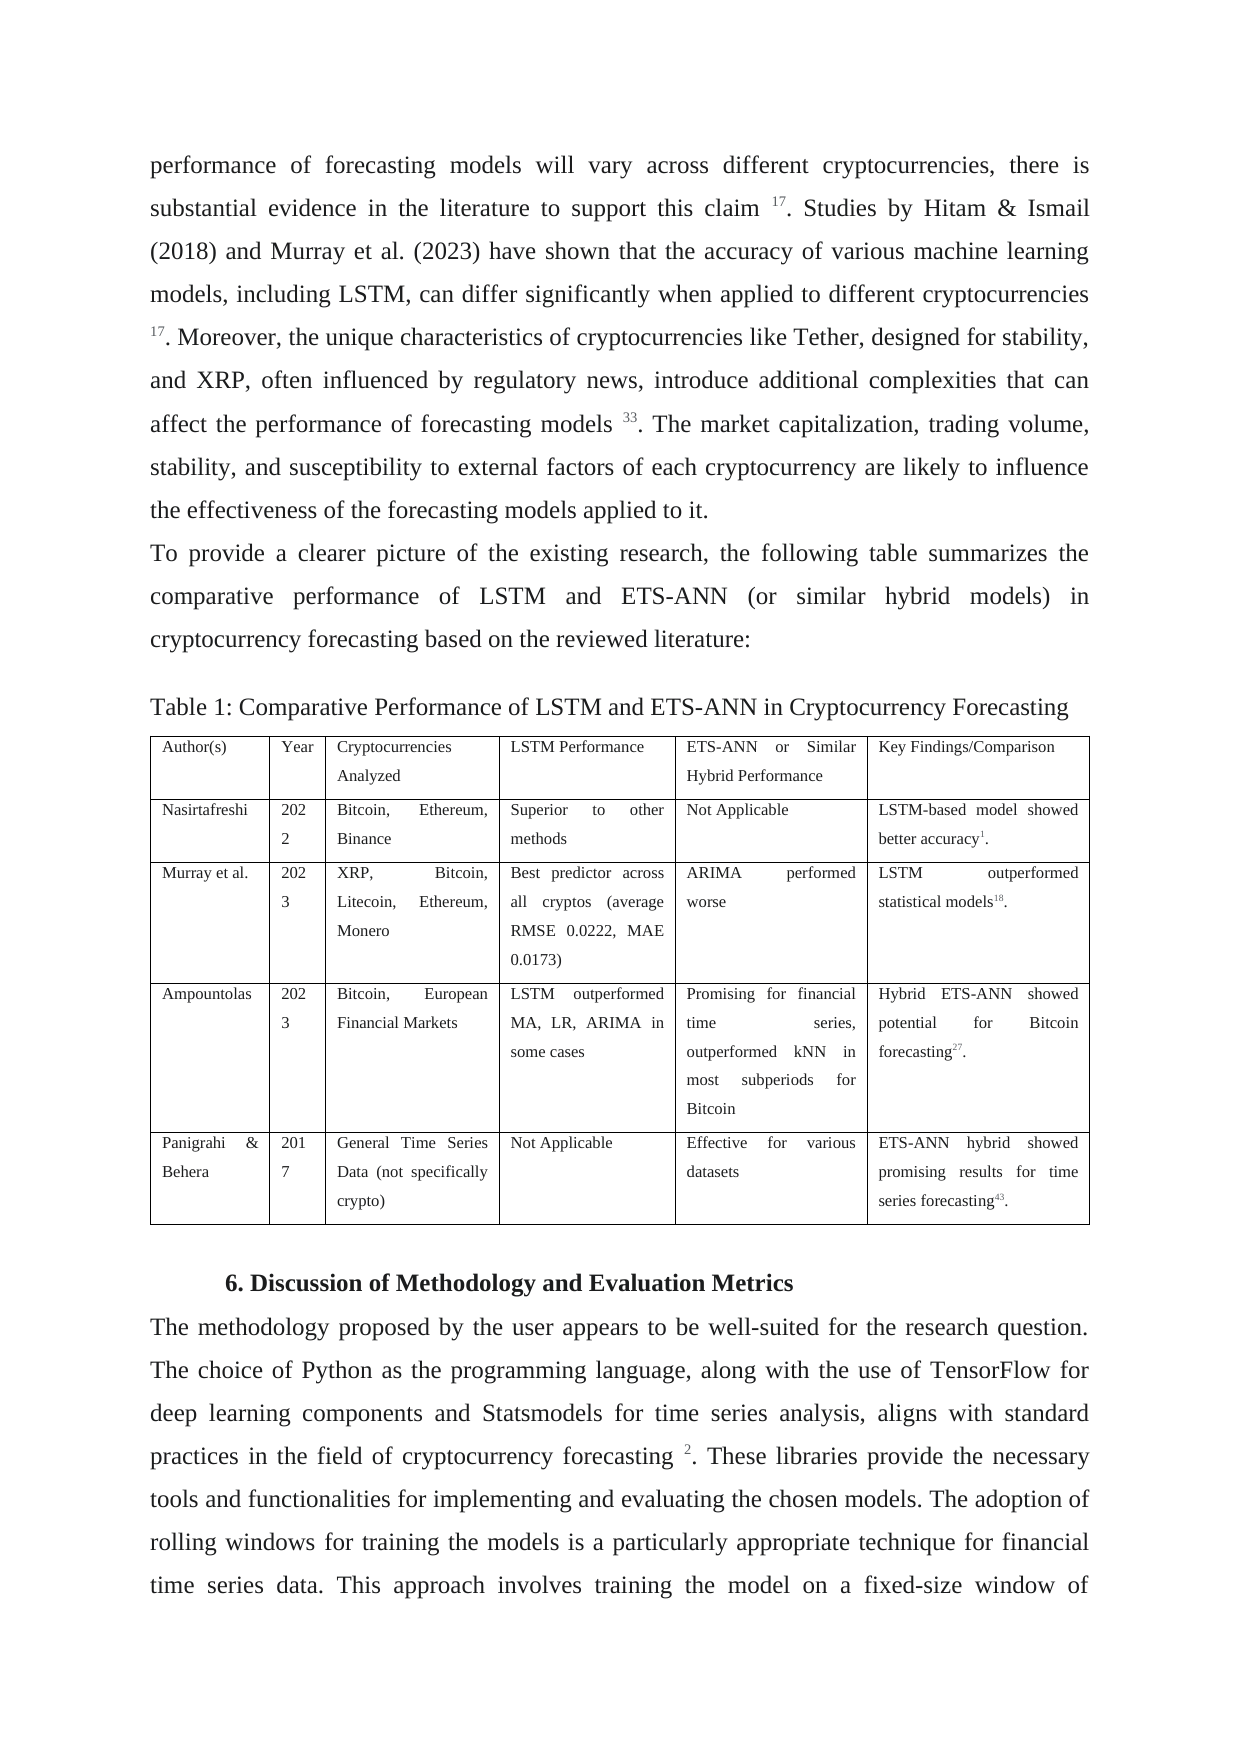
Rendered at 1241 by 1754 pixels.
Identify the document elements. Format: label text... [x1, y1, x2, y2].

text 6. Discussion of Methodology and Evaluation Metrics [150, 1268, 1090, 1297]
table_header ETS-ANN or Similar Hybrid Performance [676, 737, 867, 799]
text Table 1: Comparative Performance of LSTM and ETS-ANN in Cryptocurrency Forecasting [150, 692, 1090, 721]
table_cell Not Applicable [500, 1133, 675, 1224]
table_cell 2023 [270, 984, 325, 1132]
table_cell Best predictor across all cryptos (average RMSE 0.0222, MAE 0.0173) [500, 863, 675, 983]
table_header Author(s) [151, 737, 269, 799]
table_cell XRP, Bitcoin, Litecoin, Ethereum, Monero [326, 863, 499, 983]
table_cell Bitcoin, Ethereum, Binance [326, 800, 499, 862]
table_cell Bitcoin, European Financial Markets [326, 984, 499, 1132]
table_cell Effective for various datasets [676, 1133, 867, 1224]
table_cell Superior to other methods [500, 800, 675, 862]
table_cell ARIMA performed worse [676, 863, 867, 983]
table_cell Panigrahi & Behera [151, 1133, 269, 1224]
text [150, 150, 1090, 524]
table_header Key Findings/Comparison [868, 737, 1089, 799]
table_cell 2023 [270, 863, 325, 983]
table_cell Promising for financial time series, outperformed kNN in most subperiods for Bitcoin [676, 984, 867, 1132]
table_cell LSTM outperformed MA, LR, ARIMA in some cases [500, 984, 675, 1132]
table_header LSTM Performance [500, 737, 675, 799]
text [150, 1312, 1090, 1599]
table_cell Nasirtafreshi [151, 800, 269, 862]
table_cell General Time Series Data (not specifically crypto) [326, 1133, 499, 1224]
table_header Cryptocurrencies Analyzed [326, 737, 499, 799]
table_cell 2022 [270, 800, 325, 862]
table_cell ETS-ANN hybrid showed promising results for time series forecasting43. [868, 1133, 1089, 1224]
table_cell Not Applicable [676, 800, 867, 862]
table_cell Hybrid ETS-ANN showed potential for Bitcoin forecasting27. [868, 984, 1089, 1132]
table_cell LSTM outperformed statistical models18. [868, 863, 1089, 983]
table_cell LSTM-based model showed better accuracy1. [868, 800, 1089, 862]
table_cell Ampountolas [151, 984, 269, 1132]
text To provide a clearer picture of the existing research, the following table summarizes the comparative performance of LSTM and ETS-ANN (or similar hybrid models) in cryptocurrency forecasting based on the reviewed literature: [150, 538, 1090, 653]
table_header Year [270, 737, 325, 799]
table_cell Murray et al. [151, 863, 269, 983]
table_cell 2017 [270, 1133, 325, 1224]
